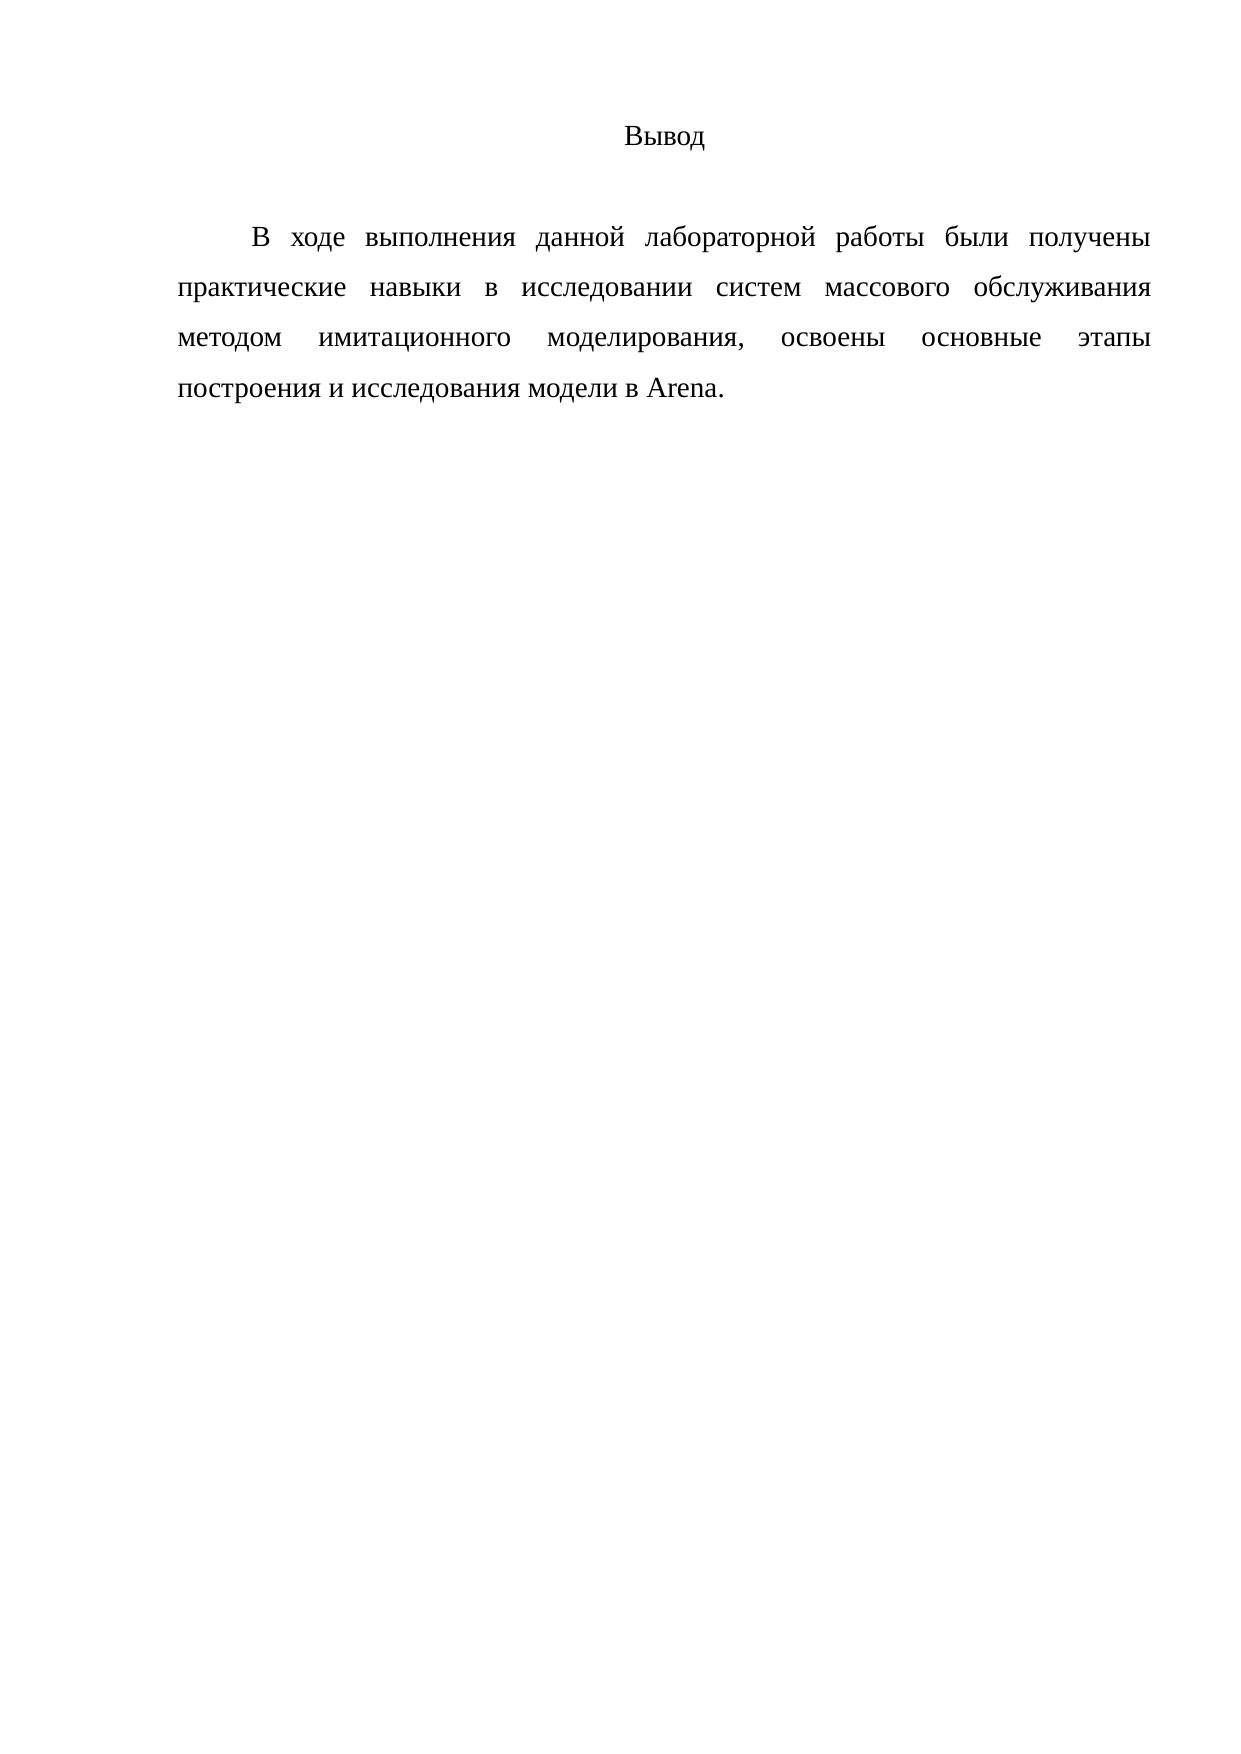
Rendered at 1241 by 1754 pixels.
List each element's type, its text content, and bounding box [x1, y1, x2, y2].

text В ходе выполнения данной лабораторной работы были получены практические навыки в исследовании систем массового обслуживания методом имитационного моделирования, освоены основные этапы построения и исследования модели в Arena. [177, 219, 1152, 403]
subtitle Вывод [177, 118, 1152, 152]
